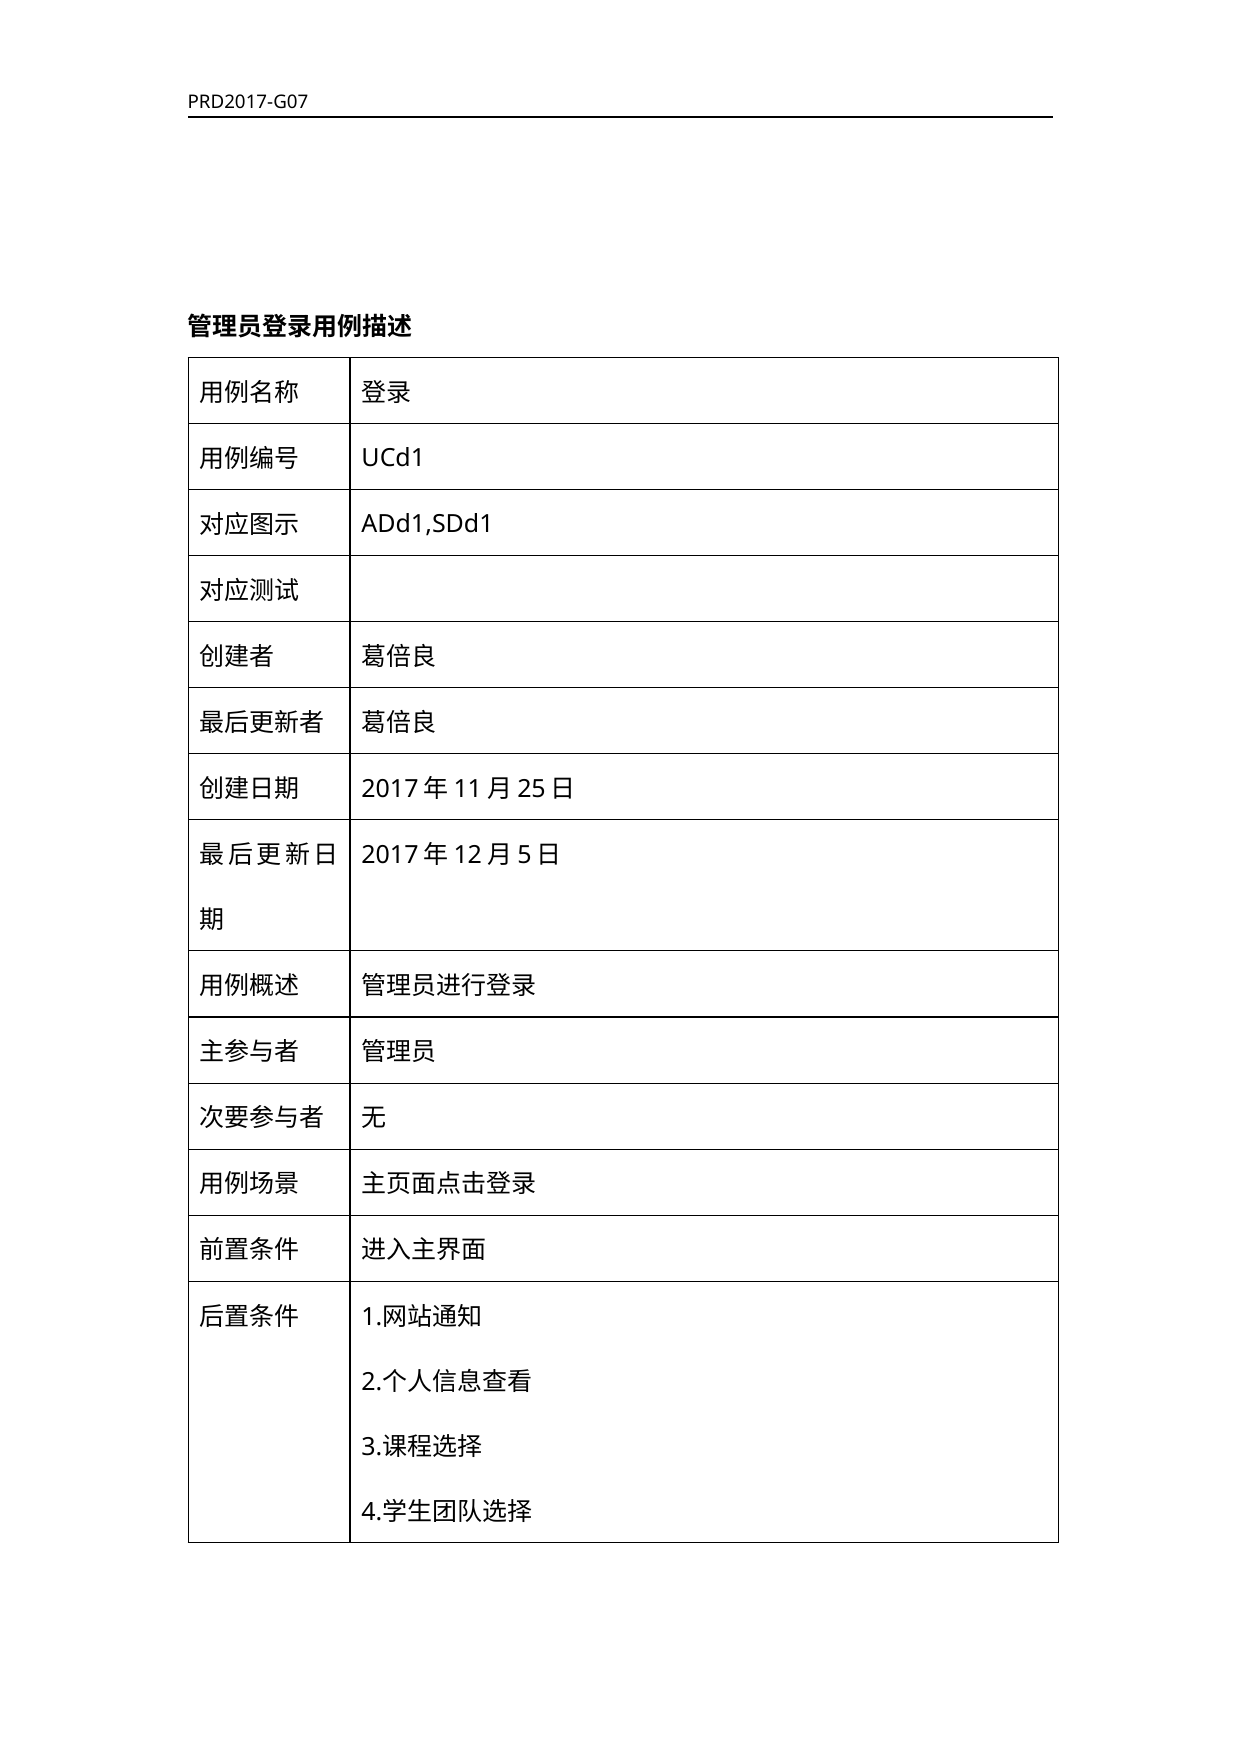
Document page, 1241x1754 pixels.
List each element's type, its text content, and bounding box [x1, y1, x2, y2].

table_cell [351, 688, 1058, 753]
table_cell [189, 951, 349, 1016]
text 管理员登录用例描述 [187, 292, 1053, 357]
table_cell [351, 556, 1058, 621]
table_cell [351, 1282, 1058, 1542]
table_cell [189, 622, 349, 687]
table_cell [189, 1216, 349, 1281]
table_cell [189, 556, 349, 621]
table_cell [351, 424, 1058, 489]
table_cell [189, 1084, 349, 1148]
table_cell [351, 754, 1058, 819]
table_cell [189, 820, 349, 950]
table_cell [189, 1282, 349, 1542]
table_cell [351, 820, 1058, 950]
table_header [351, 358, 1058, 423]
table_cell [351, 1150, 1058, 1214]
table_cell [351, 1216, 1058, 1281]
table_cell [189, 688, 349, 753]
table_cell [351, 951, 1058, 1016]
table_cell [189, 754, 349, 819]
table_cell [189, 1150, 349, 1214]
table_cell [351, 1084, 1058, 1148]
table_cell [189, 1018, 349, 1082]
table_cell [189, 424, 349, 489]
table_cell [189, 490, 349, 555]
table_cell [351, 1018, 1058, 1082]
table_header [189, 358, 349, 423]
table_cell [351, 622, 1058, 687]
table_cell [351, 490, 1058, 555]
